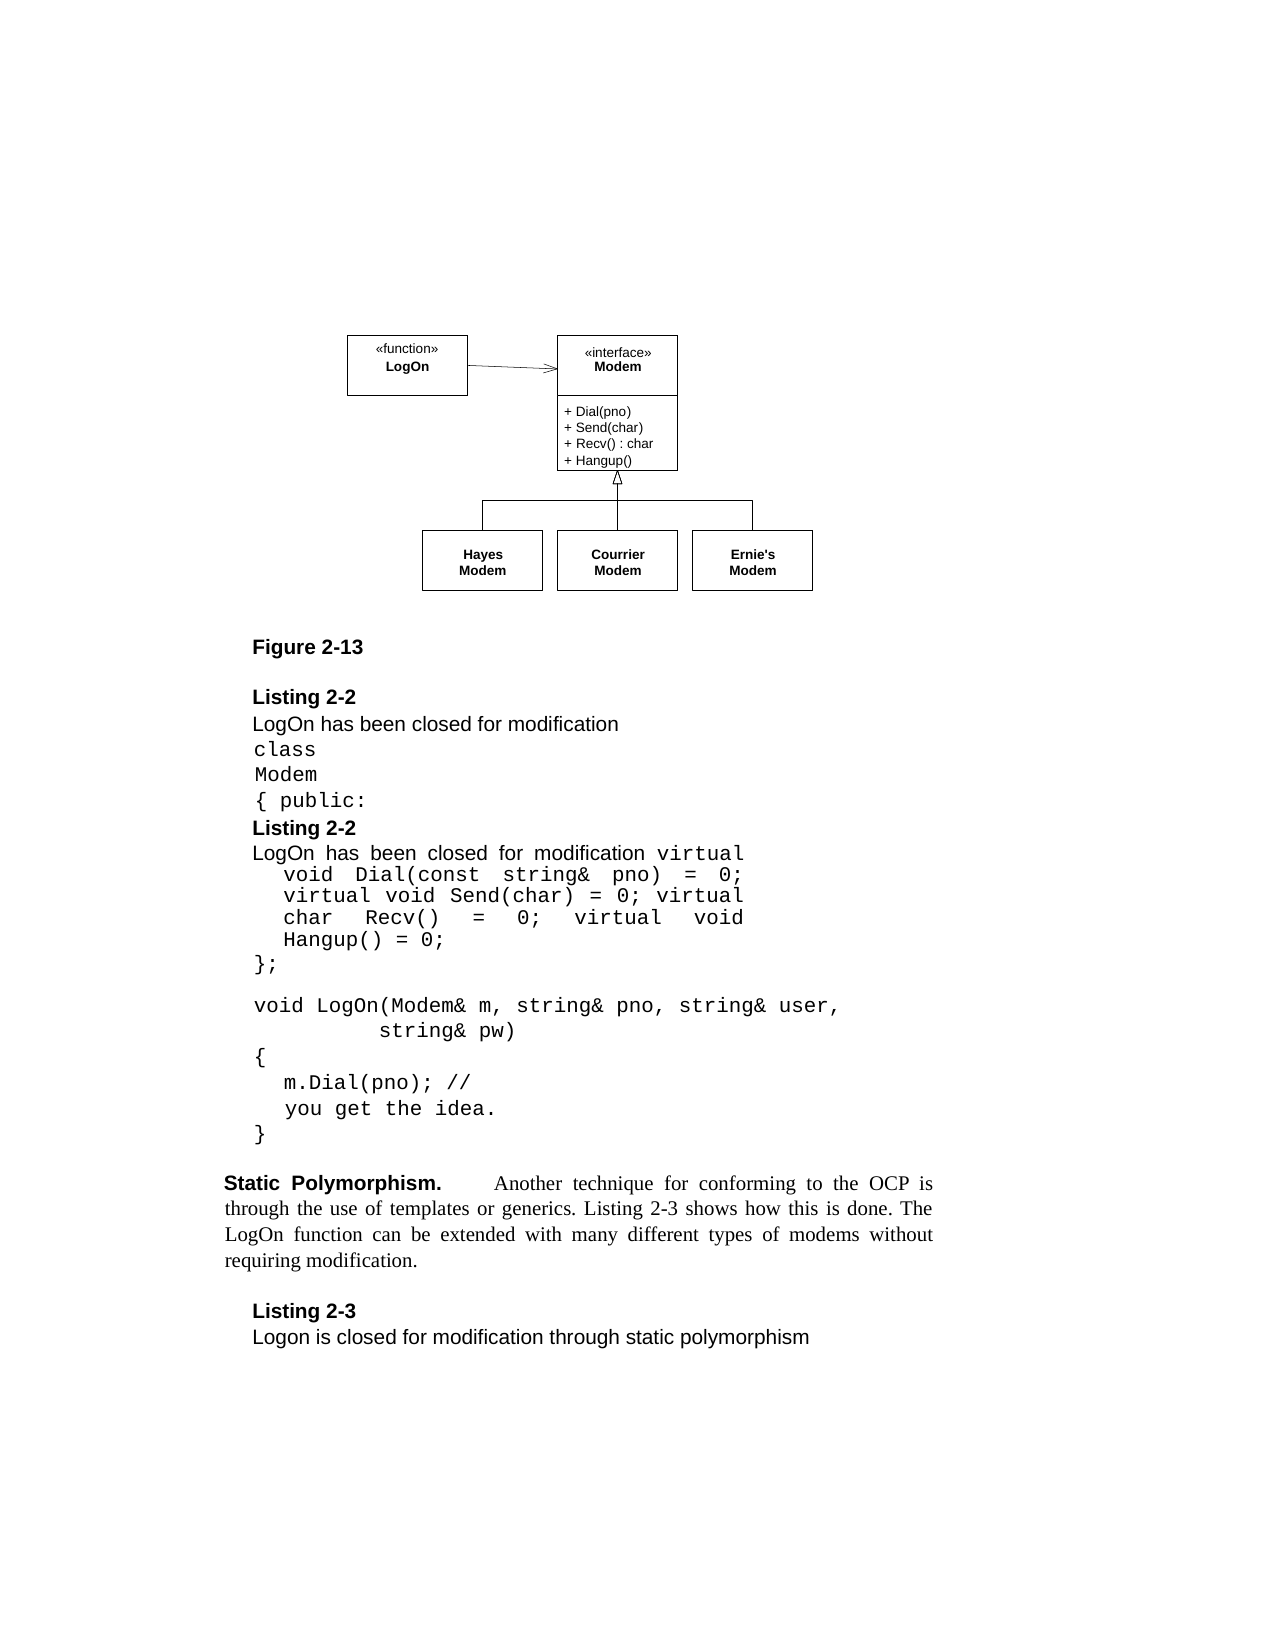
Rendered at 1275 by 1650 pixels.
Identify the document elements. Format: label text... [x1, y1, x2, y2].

text LogOn has been closed for modification virtual void Dial(const string& pno) = 0; virtual void Send(char) = 0; virtual char Recv() = 0; virtual void Hangup() = 0; [252, 842, 744, 953]
text Listing 2-3 [252, 1298, 938, 1322]
text Listing 2-2 [252, 685, 938, 709]
text class Modem { public: [253, 739, 377, 813]
picture [423, 531, 542, 590]
text } [253, 1123, 679, 1147]
text }; [253, 953, 679, 977]
text Figure 2-13 [252, 634, 938, 658]
text m.Dial(pno); // you get the idea. [283, 1072, 508, 1121]
text { [253, 1046, 679, 1070]
text Static Polymorphism. Another technique for conforming to the OCP is through the use of templates or generics. Listing 2-3 shows how this is done. The LogOn function can be extended with many different types of modems without requiring modification. [223, 1170, 934, 1272]
picture [348, 336, 467, 395]
text void LogOn(Modem& m, string& pno, string& user, string& pw) [253, 995, 853, 1044]
text Logon is closed for modification through static polymorphism [252, 1325, 938, 1349]
picture [693, 531, 812, 590]
picture [558, 531, 677, 590]
text LogOn has been closed for modification [252, 711, 938, 735]
picture [558, 336, 677, 395]
text Listing 2-2 [252, 816, 938, 839]
